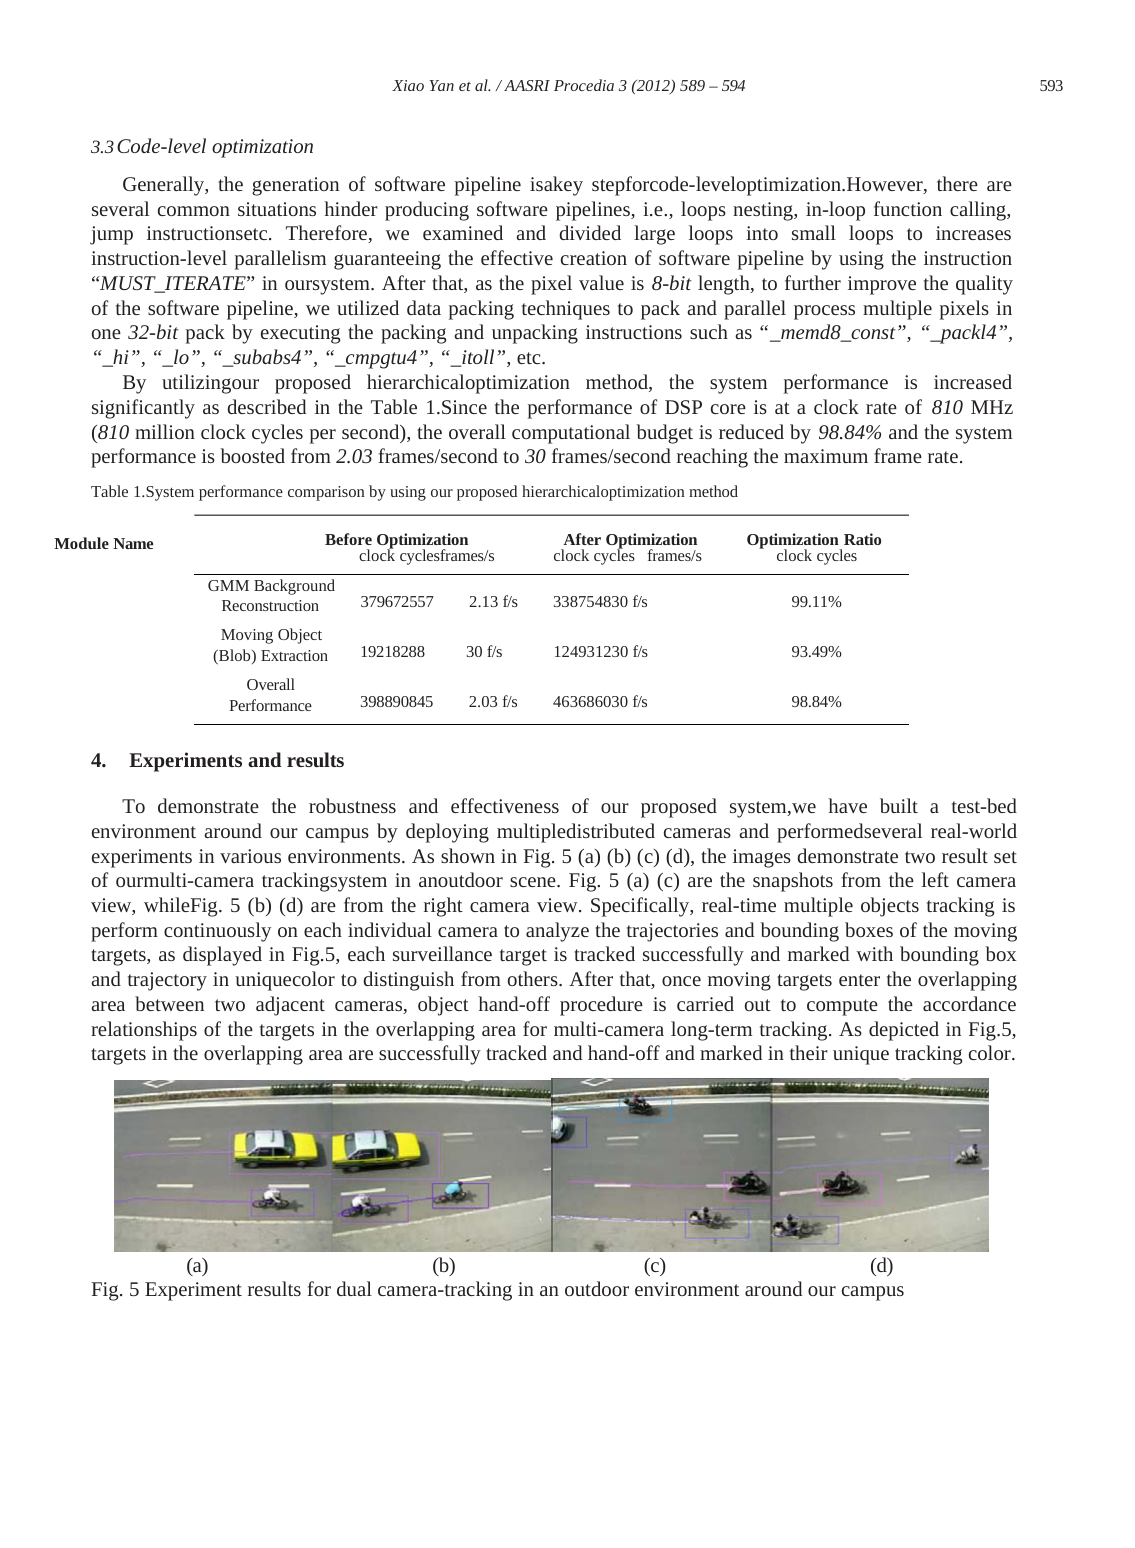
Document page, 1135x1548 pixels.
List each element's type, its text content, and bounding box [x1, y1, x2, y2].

text After Optimization [563, 529, 700, 548]
text By utilizingour proposed hierarchicaloptimization method, the system performance is increased significantly as described in the Table 1.Since the performance of DSP core is at a clock rate of 810 MHz (810 million clock cycles per second), the overall computational budget is reduced by 98.84% and the system performance is boosted from 2.03 frames/second to 30 frames/second reaching the maximum frame rate. [91, 370, 1013, 468]
subtitle Experiments and results [91, 748, 1078, 772]
text Generally, the generation of software pipeline isakey stepforcode-leveloptimization.However, there are several common situations hinder producing software pipelines, i.e., loops nesting, in-loop function calling, jump instructionsetc. Therefore, we examined and divided large loops into small loops to increases instruction-level parallelism guaranteeing the effective creation of software pipeline by using the instruction “MUST_ITERATE” in oursystem. After that, as the pixel value is 8-bit length, to further improve the quality of the software pipeline, we utilized data packing techniques to pack and parallel process multiple pixels in one 32-bit pack by executing the packing and unpacking instructions such as “_memd8_const”, “_packl4”, “_hi”, “_lo”, “_subabs4”, “_cmpgtu4”, “_itoll”, etc. [91, 172, 1013, 369]
list Code-level optimization [91, 134, 1078, 158]
picture [905, 1078, 989, 1252]
text Optimization Ratio [746, 529, 1078, 548]
text Module Name [54, 533, 321, 553]
text To demonstrate the robustness and effectiveness of our proposed system,we have built a test-bed environment around our campus by deploying multipledistributed cameras and performedseveral real-world experiments in various environments. As shown in Fig. 5 (a) (b) (c) (d), the images demonstrate two result set of ourmulti-camera trackingsystem in anoutdoor scene. Fig. 5 (a) (c) are the snapshots from the left camera view, whileFig. 5 (b) (d) are from the right camera view. Specifically, real-time multiple objects tracking is perform continuously on each individual camera to analyze the trajectories and bounding boxes of the moving targets, as displayed in Fig.5, each surveillance target is tracked successfully and marked with bounding box and trajectory in uniquecolor to distinguish from others. After that, once moving targets enter the overlapping area between two adjacent cameras, object hand-off procedure is carried out to compute the accordance relationships of the targets in the overlapping area for multi-camera long-term tracking. As depicted in Fig.5, targets in the overlapping area are successfully tracked and hand-off and marked in their unique tracking color. [91, 794, 1018, 1065]
text Table 1.System performance comparison by using our proposed hierarchicaloptimization method [91, 482, 1078, 501]
text (a) (b) (c) (d) Fig. 5 Experiment results for dual camera-tracking in an outdoor environment around our campus [91, 1077, 905, 1301]
text Before Optimization [325, 529, 517, 548]
